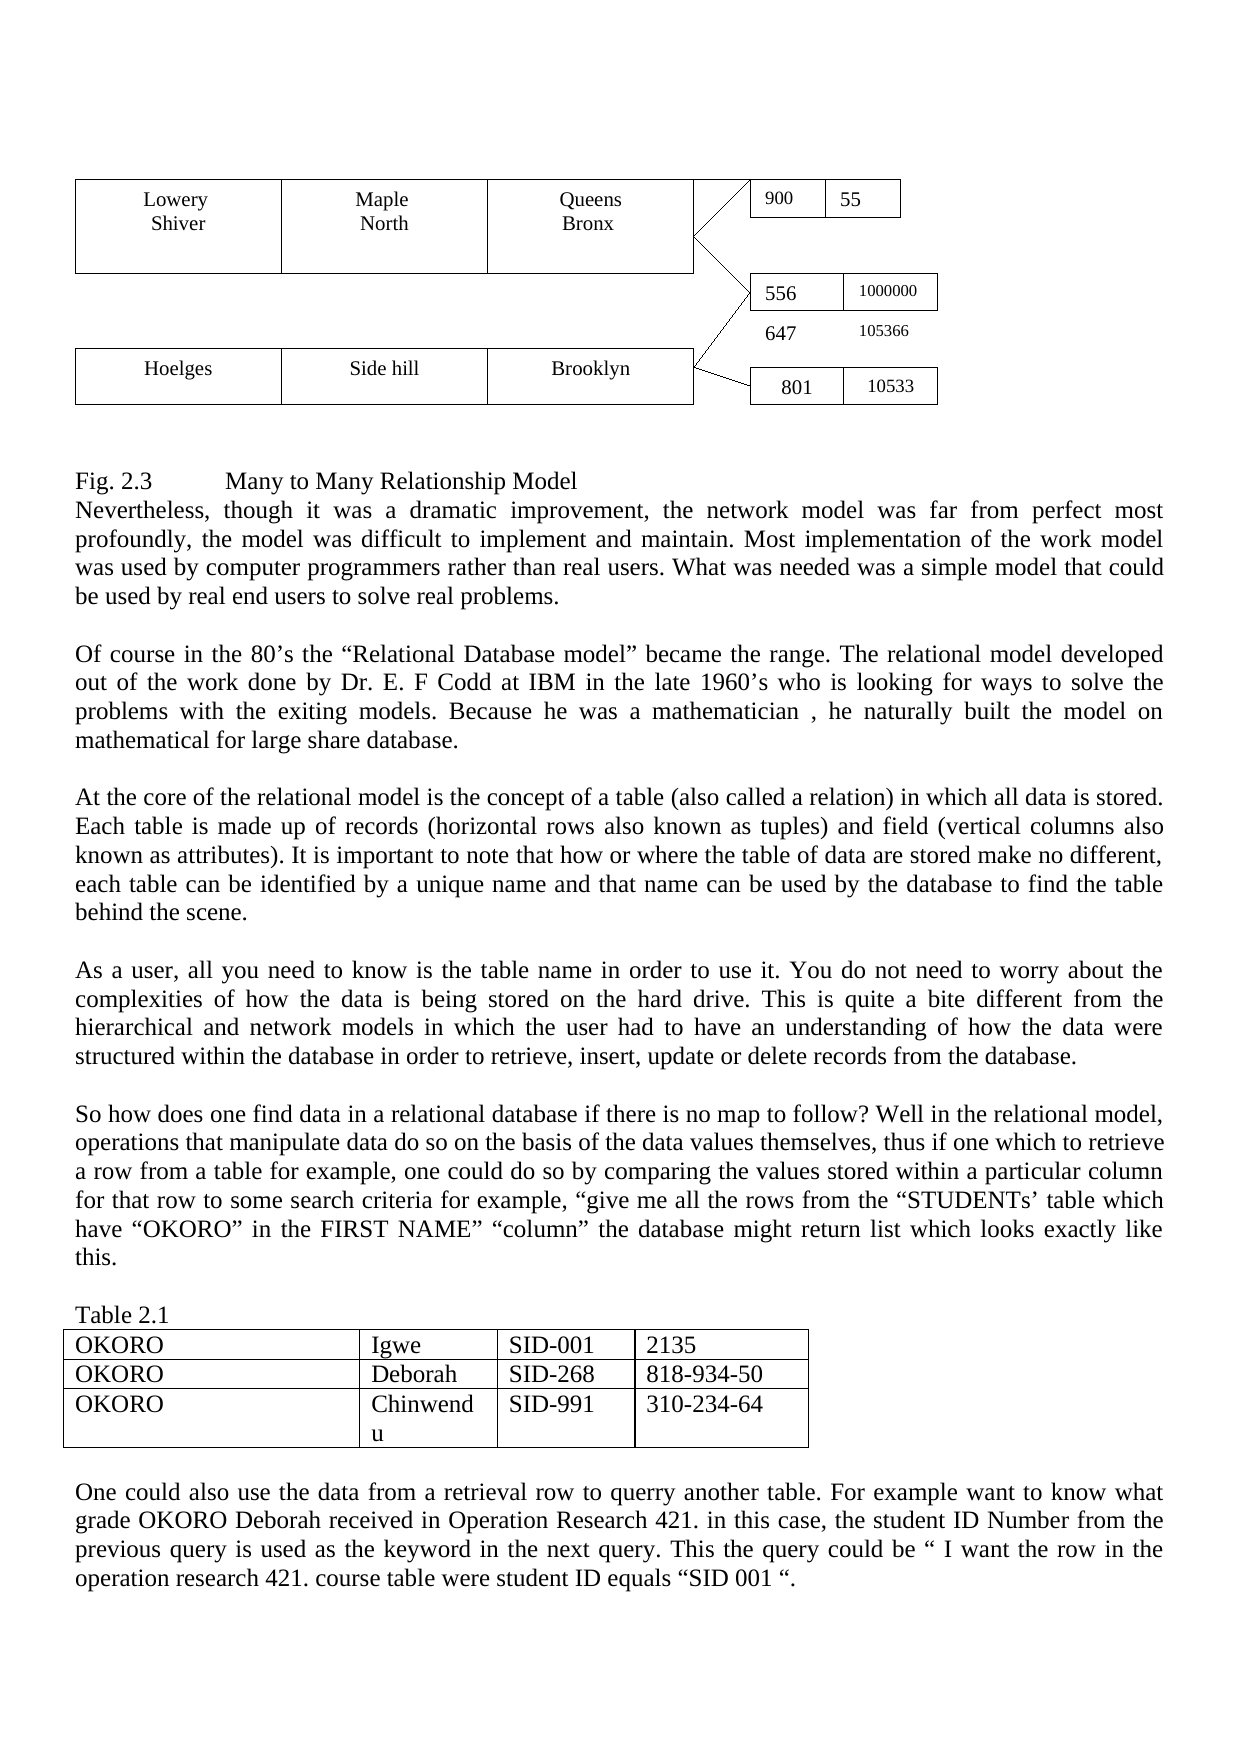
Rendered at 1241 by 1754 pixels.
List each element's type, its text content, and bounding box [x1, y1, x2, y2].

table_header OKORO [64, 1330, 359, 1358]
text So how does one find data in a relational database if there is no map to follow? Well in the relational model, operations that manipulate data do so on the basis of the data values themselves, thus if one which to retrieve a row from a table for example, one could do so by comparing the values stored within a particular column for that row to some search criteria for example, “give me all the rows from the “STUDENTs’ table which have “OKORO” in the FIRST NAME” “column” the database might return list which looks exactly like this. [75, 1099, 1165, 1271]
table_header Igwe [360, 1330, 497, 1358]
text At the core of the relational model is the concept of a table (also called a relation) in which all data is stored. Each table is made up of records (horizontal rows also known as tuples) and field (vertical columns also known as attributes). It is important to note that how or where the table of data are stored make no different, each table can be identified by a unique name and that name can be used by the database to find the table behind the scene. [75, 782, 1165, 926]
table_cell 818-934-50 [636, 1360, 808, 1388]
text Nevertheless, though it was a dramatic improvement, the network model was far from perfect most profoundly, the model was difficult to implement and maintain. Most implementation of the work model was used by computer programmers rather than real users. What was needed was a simple model that could be used by real end users to solve real problems. [75, 495, 1165, 610]
text As a user, all you need to know is the table name in order to use it. You do not need to worry about the complexities of how the data is being stored on the hard drive. This is quite a bite different from the hierarchical and network models in which the user had to have an understanding of how the data were structured within the database in order to retrieve, insert, update or delete records from the database. [75, 955, 1165, 1070]
table_cell OKORO [64, 1389, 359, 1447]
table_header 2135 [636, 1330, 808, 1358]
table_cell Chinwendu [360, 1389, 497, 1447]
table_cell SID-991 [498, 1389, 634, 1447]
text Of course in the 80’s the “Relational Database model” became the range. The relational model developed out of the work done by Dr. E. F Codd at IBM in the late 1960’s who is looking for ways to solve the problems with the exiting models. Because he was a mathematician , he naturally built the model on mathematical for large share database. [75, 639, 1165, 754]
table_cell 310-234-64 [636, 1389, 808, 1447]
table_header SID-001 [498, 1330, 634, 1358]
table_cell SID-268 [498, 1360, 634, 1388]
text Fig. 2.3 Many to Many Relationship Model [75, 466, 1165, 495]
table_cell OKORO [64, 1360, 359, 1388]
text Table 2.1 [75, 1300, 1165, 1329]
table_cell Deborah [360, 1360, 497, 1388]
text One could also use the data from a retrieval row to querry another table. For example want to know what grade OKORO Deborah received in Operation Research 421. in this case, the student ID Number from the previous query is used as the keyword in the next query. This the query could be “ I want the row in the operation research 421. course table were student ID equals “SID 001 “. [75, 1477, 1165, 1592]
